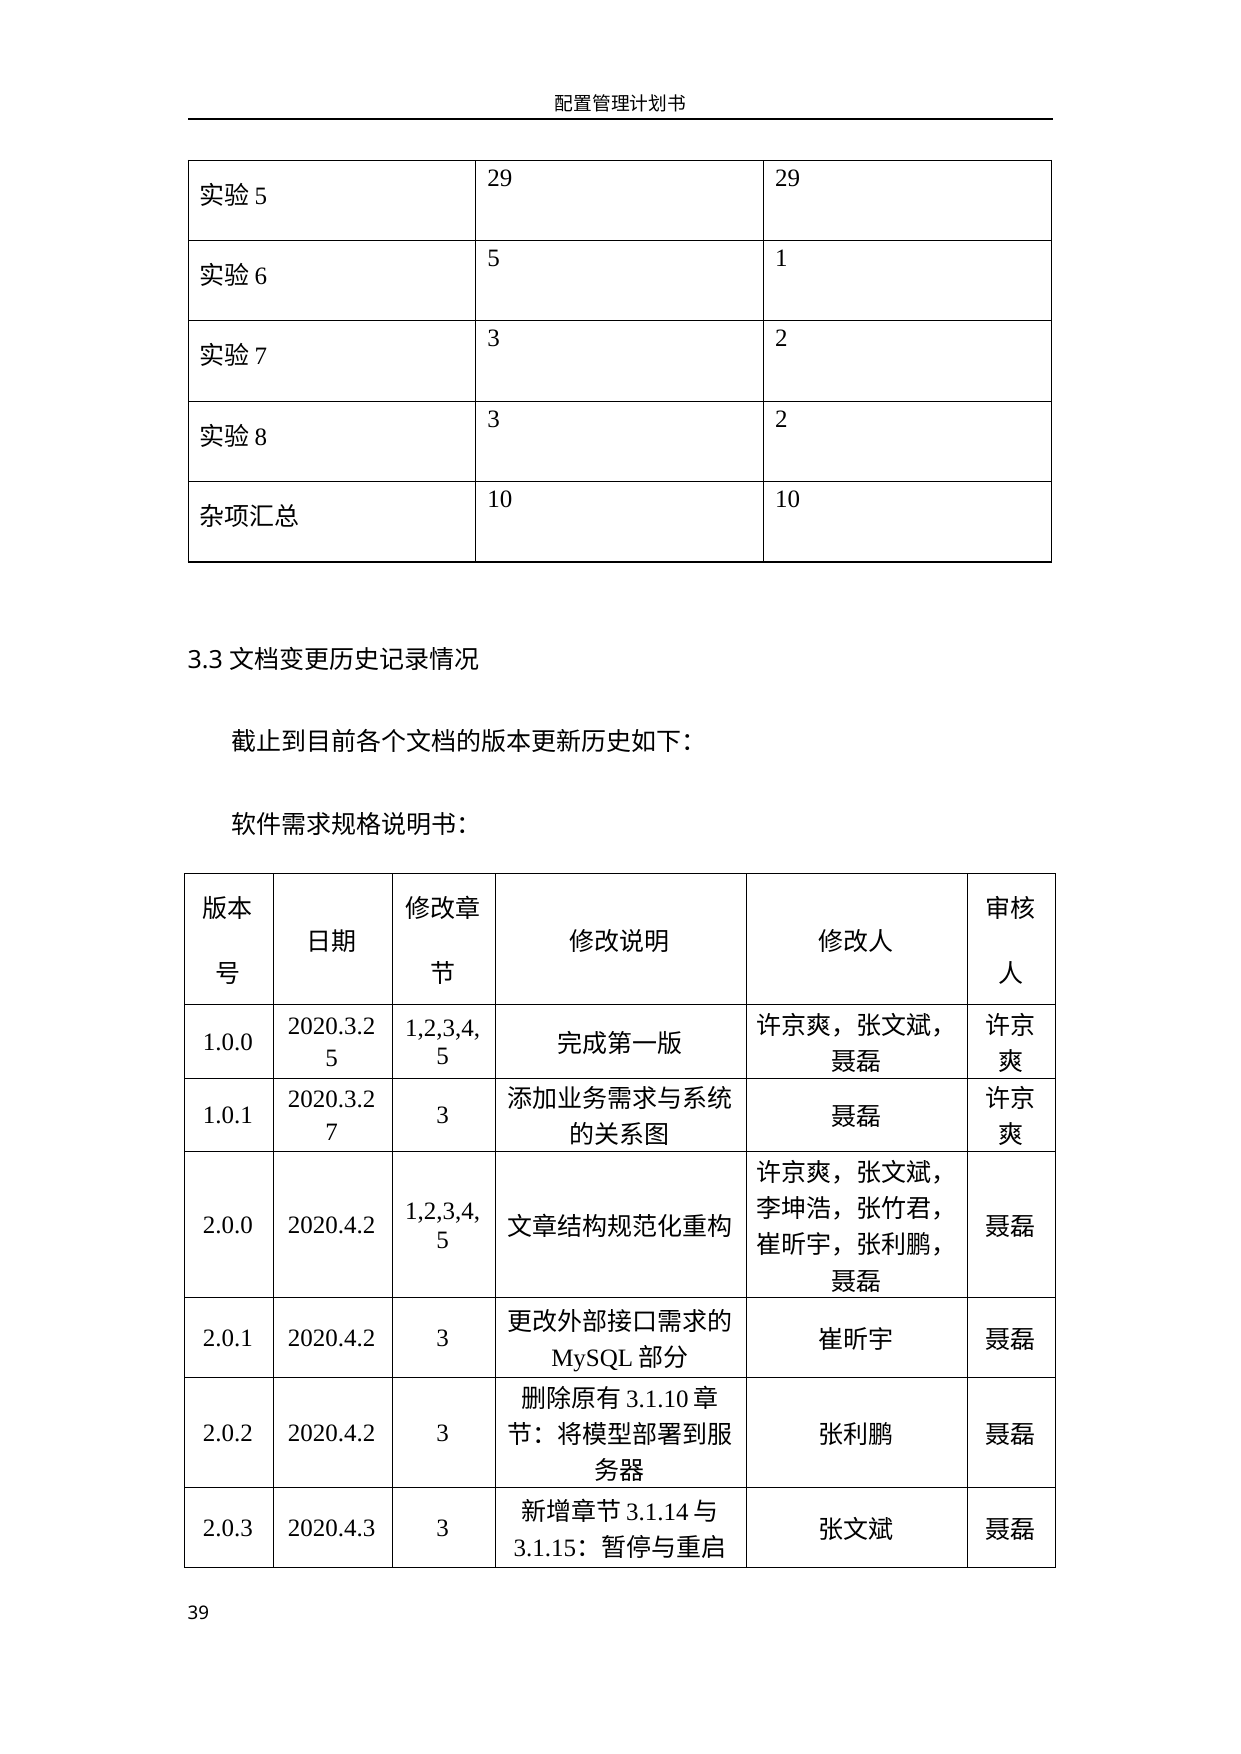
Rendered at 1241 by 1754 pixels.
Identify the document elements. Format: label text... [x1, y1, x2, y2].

table_cell 2020.4.3 [274, 1488, 392, 1567]
table_cell 3 [393, 1079, 495, 1151]
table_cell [496, 1488, 746, 1567]
table_cell 2020.4.2 [274, 1298, 392, 1377]
table_cell 2.0.2 [185, 1378, 273, 1487]
table_cell 2.0.1 [185, 1298, 273, 1377]
table_cell 2.0.0 [185, 1152, 273, 1297]
text 截止到目前各个文档的版本更新历史如下： [187, 707, 1053, 772]
table_cell 许京爽，张文斌，聂磊 [747, 1005, 967, 1078]
table_cell 2020.4.2 [274, 1378, 392, 1487]
table_header 版本号 [185, 874, 273, 1004]
table_cell 29 [764, 161, 1051, 240]
table_cell 更改外部接口需求的MySQL部分 [496, 1298, 746, 1377]
table_cell 3 [476, 402, 763, 481]
table_cell 文章结构规范化重构 [496, 1152, 746, 1297]
table_cell 2.0.3 [185, 1488, 273, 1567]
table_cell 实验8 [189, 402, 475, 481]
table_cell 许京爽 [968, 1005, 1055, 1078]
table_cell 完成第一版 [496, 1005, 746, 1078]
table_header 修改说明 [496, 874, 746, 1004]
table_cell 3 [393, 1488, 495, 1567]
table_cell 2020.3.27 [274, 1079, 392, 1151]
table_cell 10 [764, 482, 1051, 561]
table_cell 聂磊 [747, 1079, 967, 1151]
table_cell 实验7 [189, 321, 475, 401]
table_cell 2 [764, 321, 1051, 401]
table_cell 5 [476, 241, 763, 320]
table_cell 2020.3.25 [274, 1005, 392, 1078]
table_cell 3 [393, 1298, 495, 1377]
table_header 修改人 [747, 874, 967, 1004]
text 软件需求规格说明书： [187, 790, 1053, 855]
table_cell 1 [764, 241, 1051, 320]
table_cell 聂磊 [968, 1488, 1055, 1567]
table_cell 聂磊 [968, 1298, 1055, 1377]
table_header 日期 [274, 874, 392, 1004]
table_cell 1,2,3,4,5 [393, 1152, 495, 1297]
table_cell 聂磊 [968, 1152, 1055, 1297]
table_cell 聂磊 [968, 1378, 1055, 1487]
table_cell 添加业务需求与系统的关系图 [496, 1079, 746, 1151]
table_cell 许京爽，张文斌，李坤浩，张竹君，崔昕宇，张利鹏，聂磊 [747, 1152, 967, 1297]
subtitle 3.3 文档变更历史记录情况 [187, 626, 1053, 691]
table_cell 删除原有3.1.10章节：将模型部署到服务器 [496, 1378, 746, 1487]
table_cell 2 [764, 402, 1051, 481]
table_cell 29 [476, 161, 763, 240]
table_cell 1.0.0 [185, 1005, 273, 1078]
table_cell 10 [476, 482, 763, 561]
table_cell 许京爽 [968, 1079, 1055, 1151]
table_cell 1.0.1 [185, 1079, 273, 1151]
table_cell 张文斌 [747, 1488, 967, 1567]
table_header 审核人 [968, 874, 1055, 1004]
table_cell 2020.4.2 [274, 1152, 392, 1297]
table_header 修改章节 [393, 874, 495, 1004]
table_cell 杂项汇总 [189, 482, 475, 561]
table_cell 1,2,3,4,5 [393, 1005, 495, 1078]
table_cell 3 [393, 1378, 495, 1487]
table_cell 实验5 [189, 161, 475, 240]
table_cell 3 [476, 321, 763, 401]
table_cell 崔昕宇 [747, 1298, 967, 1377]
table_cell 实验6 [189, 241, 475, 320]
table_cell 张利鹏 [747, 1378, 967, 1487]
